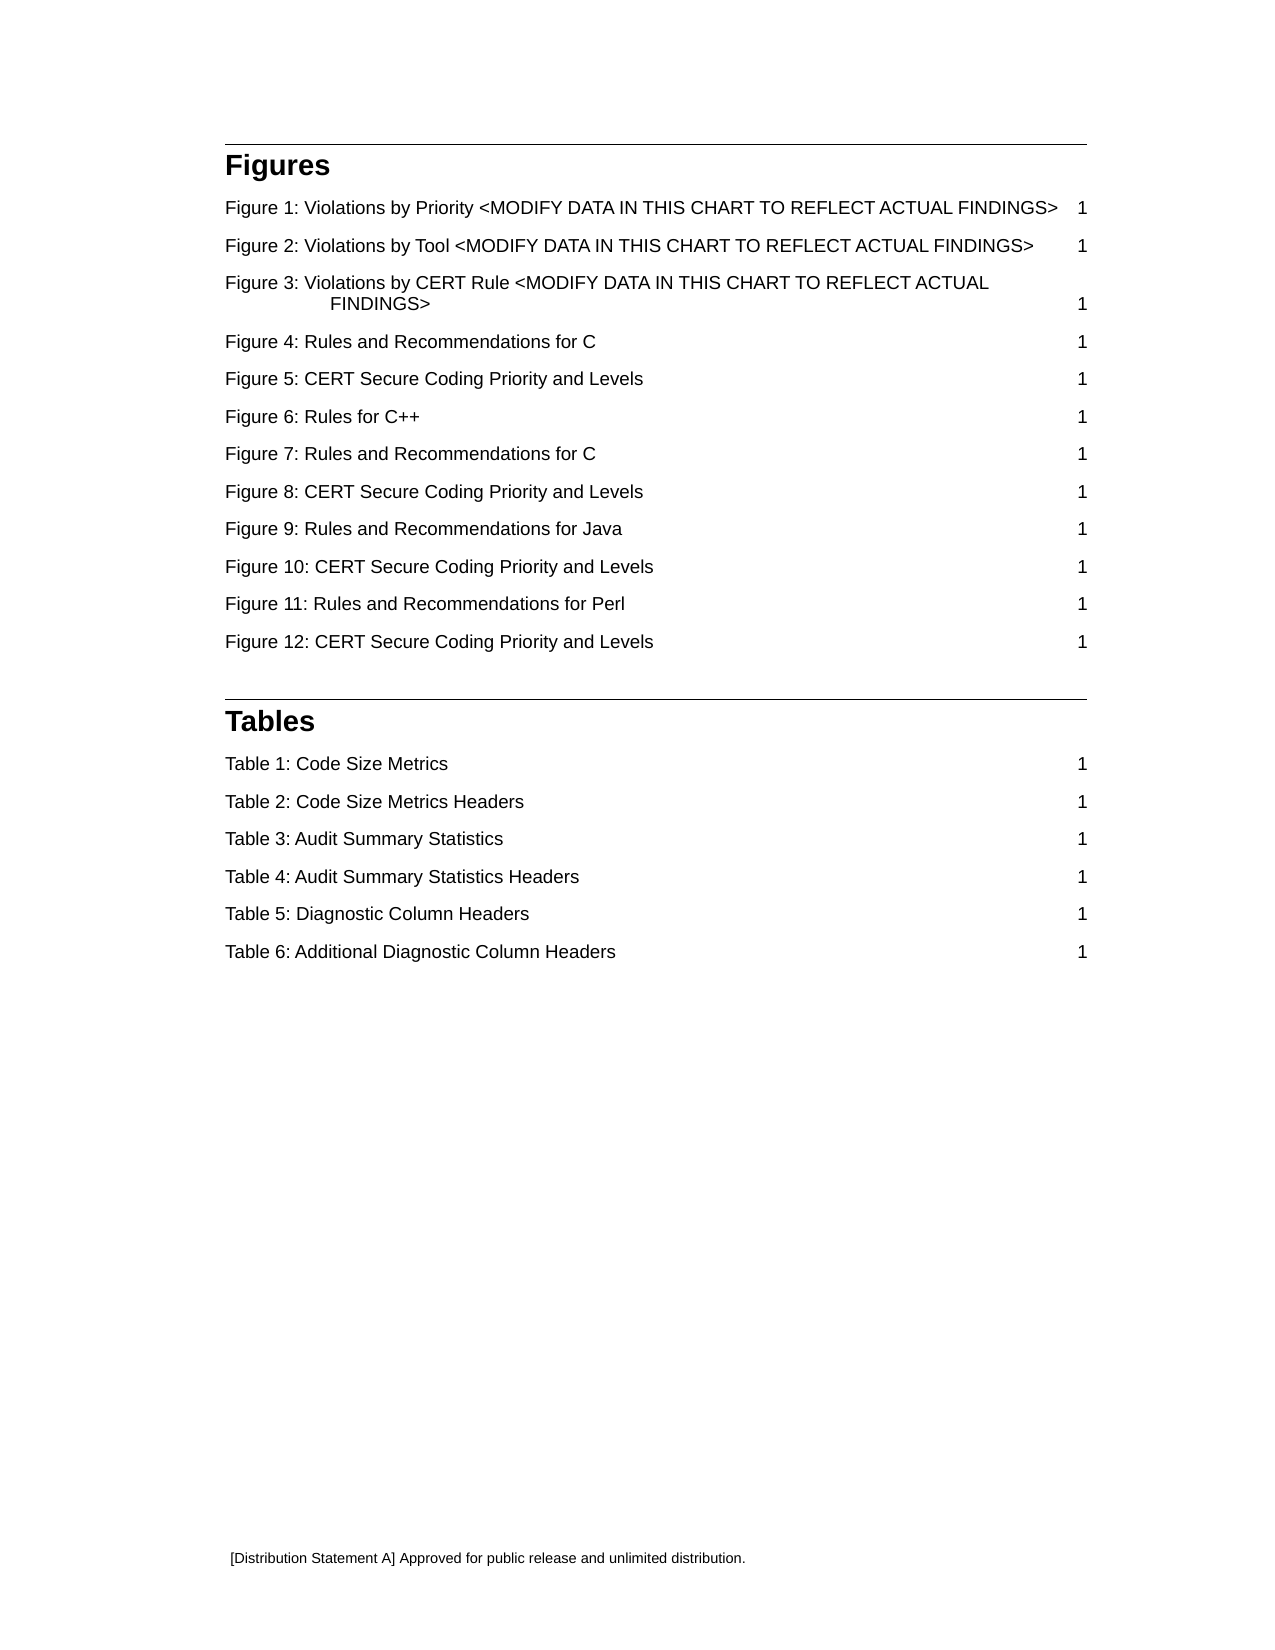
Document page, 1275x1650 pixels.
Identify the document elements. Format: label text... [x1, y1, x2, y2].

text Figure 9: Rules and Recommendations for Java 1 [225, 519, 1087, 540]
text Figure 7: Rules and Recommendations for C 1 [225, 444, 1087, 465]
text Figure 8: CERT Secure Coding Priority and Levels 1 [225, 481, 1087, 502]
text Table 5: Diagnostic Column Headers 1 [225, 904, 1087, 925]
text Figure 6: Rules for C++ 1 [225, 406, 1087, 427]
text Table 3: Audit Summary Statistics 1 [225, 829, 1087, 850]
text Table 4: Audit Summary Statistics Headers 1 [225, 866, 1087, 887]
text Figure 5: CERT Secure Coding Priority and Levels 1 [225, 369, 1087, 390]
text Figure 4: Rules and Recommendations for C 1 [225, 331, 1087, 352]
text Figure 11: Rules and Recommendations for Perl 1 [225, 594, 1087, 615]
text Table 2: Code Size Metrics Headers 1 [225, 791, 1087, 812]
subtitle Tables [225, 700, 1087, 737]
text Figure 1: Violations by Priority <MODIFY DATA IN THIS CHART TO REFLECT ACTUAL FINDINGS> 1 [225, 198, 1087, 219]
text Figure 10: CERT Secure Coding Priority and Levels 1 [225, 556, 1087, 577]
subtitle Figures [225, 145, 1087, 181]
text Figure 2: Violations by Tool <MODIFY DATA IN THIS CHART TO REFLECT ACTUAL FINDINGS> 1 [225, 236, 1087, 256]
text Table 6: Additional Diagnostic Column Headers 1 [225, 941, 1087, 962]
text Figure 3: Violations by CERT Rule <MODIFY DATA IN THIS CHART TO REFLECT ACTUAL FINDINGS> 1 [225, 273, 1087, 315]
text Figure 12: CERT Secure Coding Priority and Levels 1 [225, 631, 1087, 652]
text Table 1: Code Size Metrics 1 [225, 754, 1087, 775]
